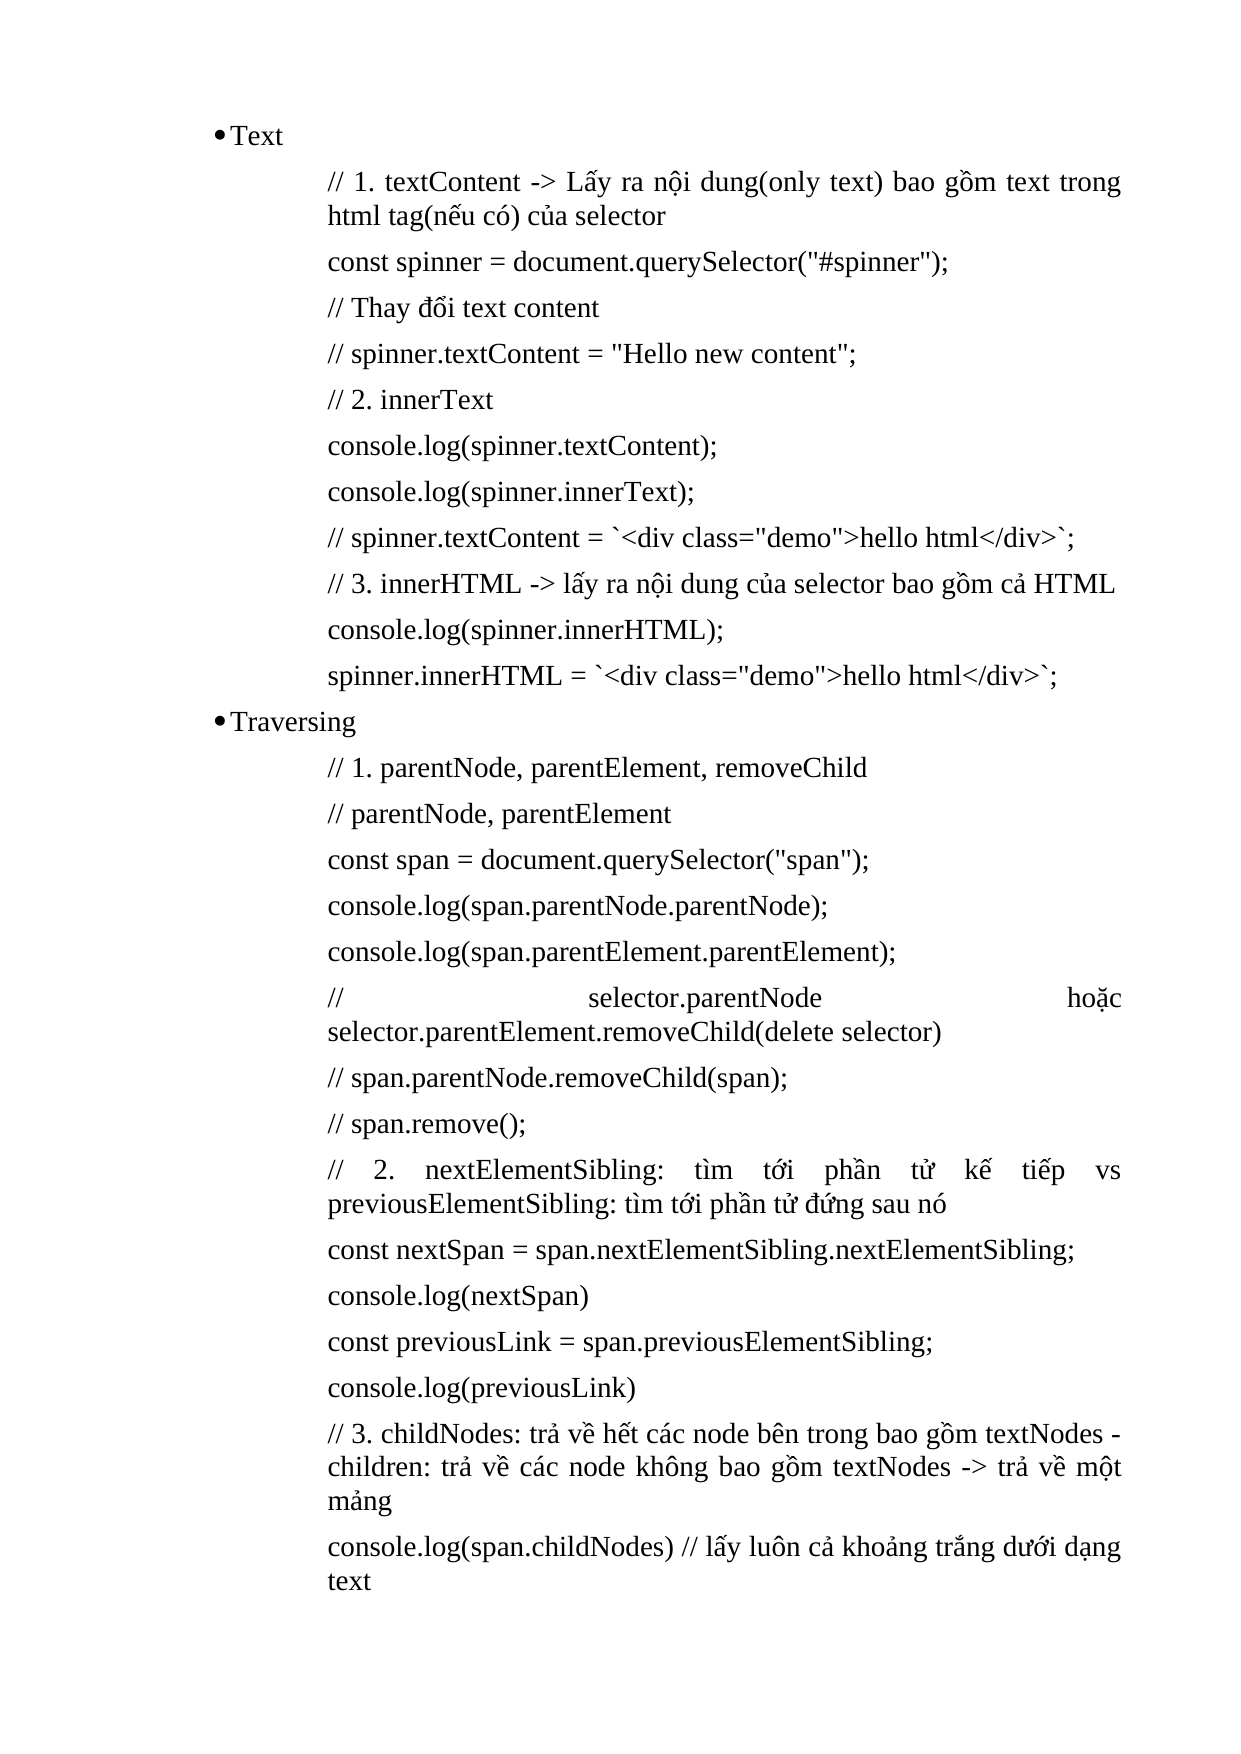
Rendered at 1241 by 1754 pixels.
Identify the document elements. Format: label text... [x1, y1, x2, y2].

list Text [215, 118, 1122, 152]
text // 1. parentNode, parentElement, removeChild [327, 750, 1122, 784]
text console.log(span.childNodes) // lấy luôn cả khoảng trắng dưới dạng text [327, 1529, 1122, 1596]
text console.log(previousLink) [327, 1370, 1122, 1403]
text // 3. innerHTML -> lấy ra nội dung của selector bao gồm cả HTML [327, 566, 1122, 600]
text // 2. innerText [327, 382, 1122, 416]
text const span = document.querySelector("span"); [327, 842, 1122, 876]
text console.log(span.parentElement.parentElement); [327, 934, 1122, 968]
text spinner.innerHTML = `<div class="demo">hello html</div>`; [327, 658, 1122, 692]
text // span.parentNode.removeChild(span); [327, 1060, 1122, 1094]
text console.log(spinner.textContent); [327, 428, 1122, 462]
text // span.remove(); [327, 1106, 1122, 1140]
text const spinner = document.querySelector("#spinner"); [327, 244, 1122, 277]
list Traversing [215, 704, 1122, 738]
text const previousLink = span.previousElementSibling; [327, 1324, 1122, 1357]
text // 1. textContent -> Lấy ra nội dung(only text) bao gồm text trong html tag(nếu có) của selector [327, 164, 1122, 231]
text // 2. nextElementSibling: tìm tới phần tử kế tiếp vs previousElementSibling: tìm tới phần tử đứng sau nó [327, 1152, 1122, 1219]
text console.log(nextSpan) [327, 1278, 1122, 1311]
text console.log(span.parentNode.parentNode); [327, 888, 1122, 922]
text // spinner.textContent = "Hello new content"; [327, 336, 1122, 369]
text // 3. childNodes: trả về hết các node bên trong bao gồm textNodes - children: trả về các node không bao gồm textNodes -> trả về một mảng [327, 1416, 1122, 1517]
text // selector.parentNode hoặc selector.parentElement.removeChild(delete selector) [327, 981, 1122, 1048]
text // parentNode, parentElement [327, 796, 1122, 830]
text const nextSpan = span.nextElementSibling.nextElementSibling; [327, 1232, 1122, 1265]
text console.log(spinner.innerHTML); [327, 612, 1122, 646]
text // spinner.textContent = `<div class="demo">hello html</div>`; [327, 520, 1122, 554]
text // Thay đổi text content [327, 290, 1122, 323]
text console.log(spinner.innerText); [327, 474, 1122, 508]
